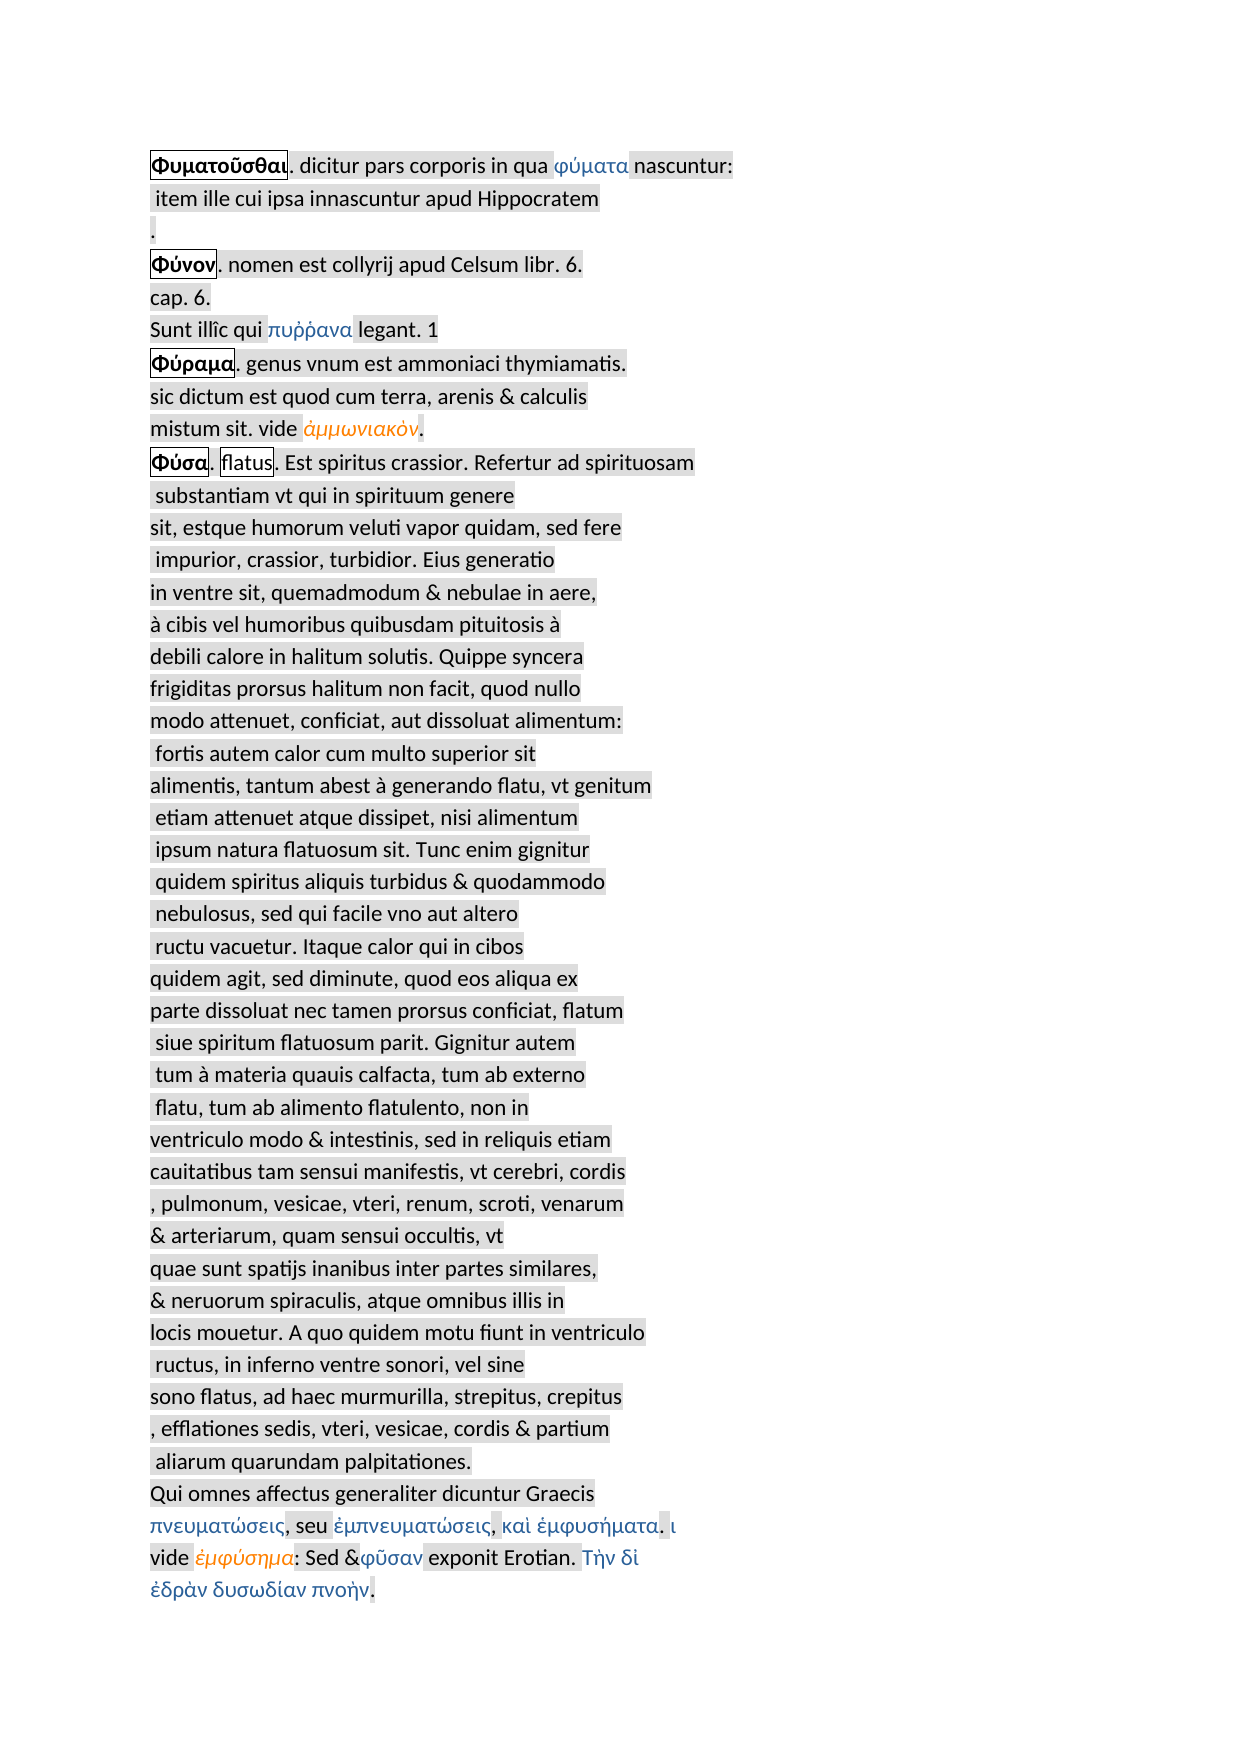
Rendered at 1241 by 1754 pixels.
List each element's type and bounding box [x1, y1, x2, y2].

text [150, 150, 1090, 1603]
